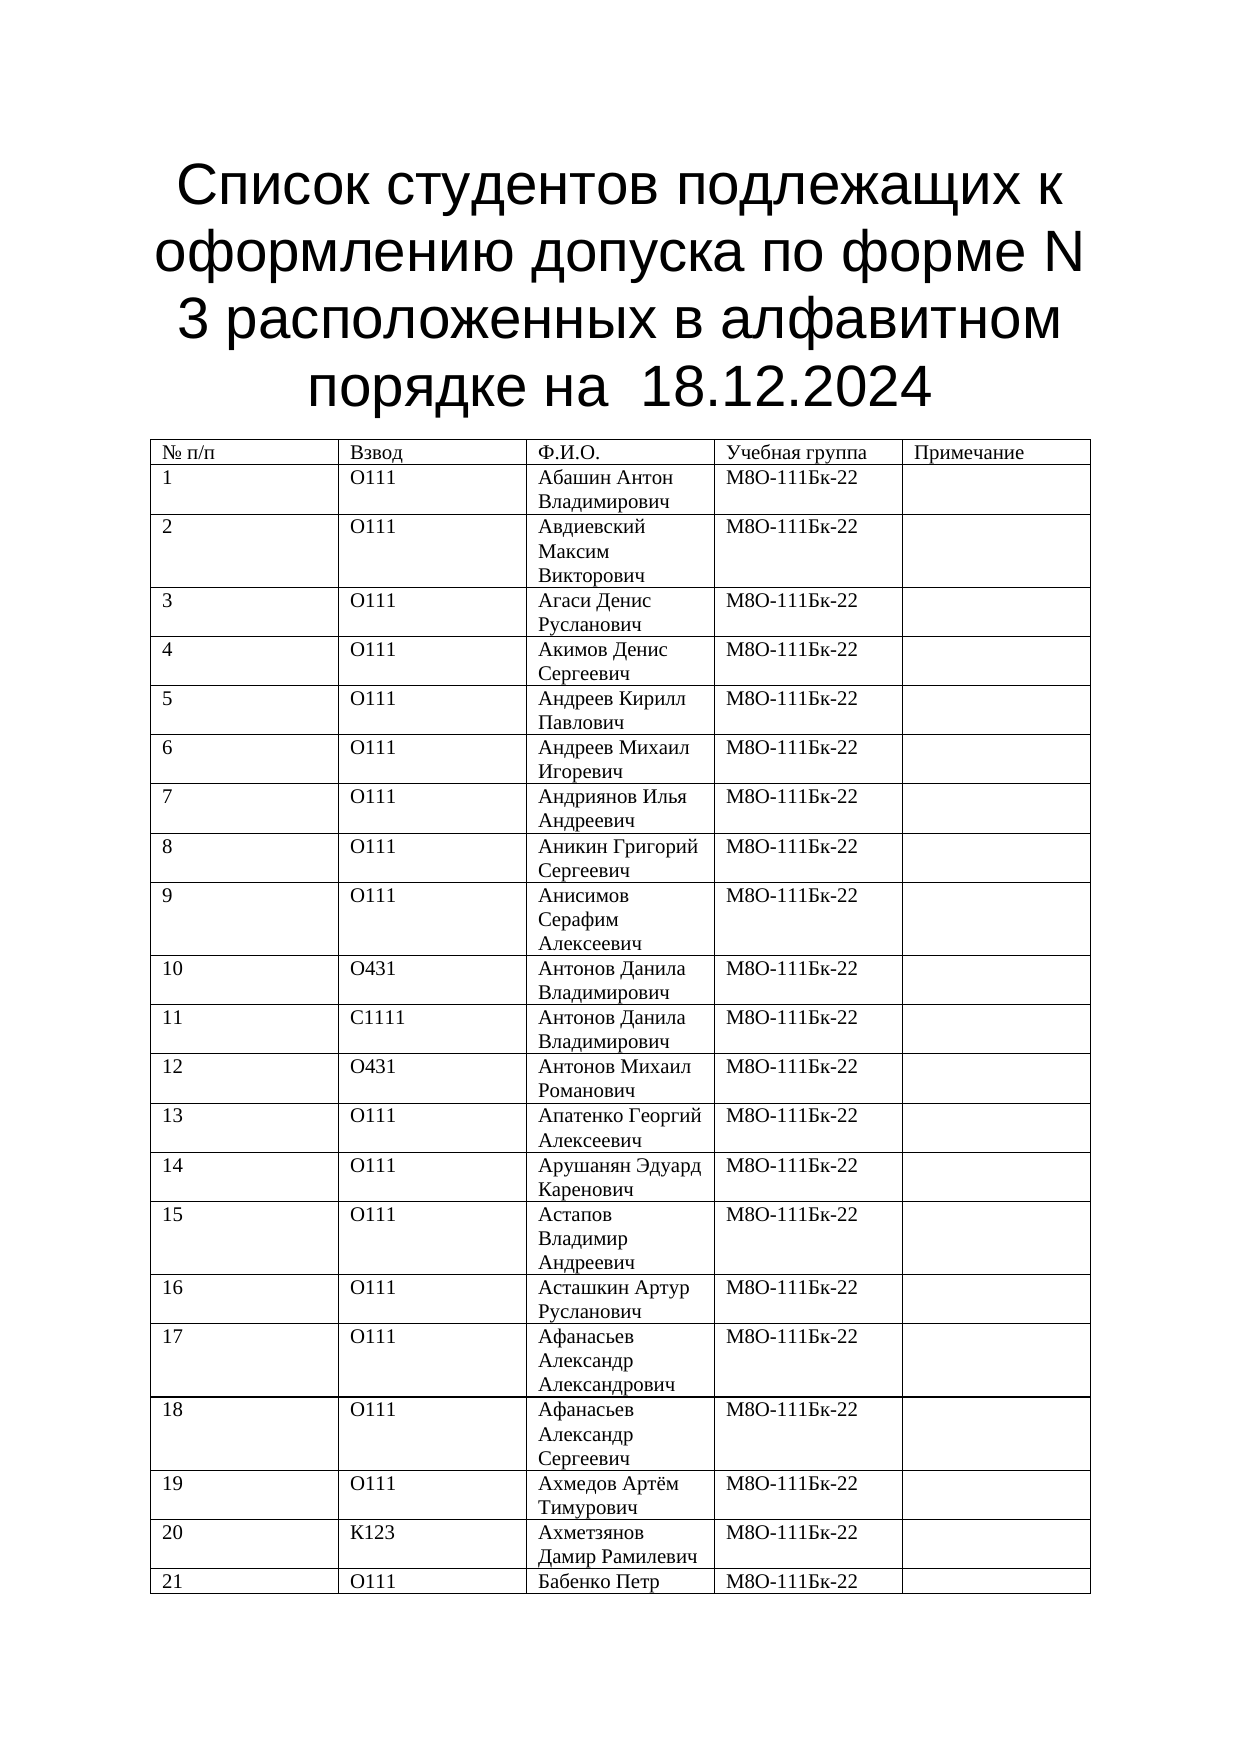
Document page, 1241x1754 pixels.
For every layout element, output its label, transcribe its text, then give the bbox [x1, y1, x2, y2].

table_cell Акимов Денис Сергеевич [527, 637, 714, 685]
table_cell М8О-111Бк-22 [715, 883, 902, 955]
table_header Взвод [339, 440, 526, 464]
table_cell [903, 1153, 1090, 1201]
table_cell Андреев Михаил Игоревич [527, 735, 714, 783]
table_cell 6 [151, 735, 338, 783]
table_cell О111 [339, 588, 526, 636]
table_cell Авдиевский Максим Викторович [527, 515, 714, 587]
table_cell О431 [339, 1054, 526, 1102]
table_cell 3 [151, 588, 338, 636]
table_cell О111 [339, 735, 526, 783]
table_cell 12 [151, 1054, 338, 1102]
table_cell О111 [339, 1471, 526, 1519]
table_cell О111 [339, 465, 526, 513]
table_cell 17 [151, 1324, 338, 1396]
table_cell Антонов Михаил Романович [527, 1054, 714, 1102]
table_cell 20 [151, 1520, 338, 1568]
table_cell 9 [151, 883, 338, 955]
table_cell М8О-111Бк-22 [715, 1005, 902, 1053]
table_cell 16 [151, 1275, 338, 1323]
table_cell М8О-111Бк-22 [715, 1202, 902, 1274]
table_cell [903, 465, 1090, 513]
table_cell О111 [339, 686, 526, 734]
table_cell 21 [151, 1569, 338, 1593]
table_cell [903, 1569, 1090, 1593]
table_cell М8О-111Бк-22 [715, 1324, 902, 1396]
table_cell 19 [151, 1471, 338, 1519]
table_cell Андреев Кирилл Павлович [527, 686, 714, 734]
table_cell О111 [339, 1324, 526, 1396]
table_cell [903, 784, 1090, 832]
table_cell М8О-111Бк-22 [715, 834, 902, 882]
table_cell Аникин Григорий Сергеевич [527, 834, 714, 882]
table_cell [903, 515, 1090, 587]
table_cell М8О-111Бк-22 [715, 1275, 902, 1323]
table_cell 10 [151, 956, 338, 1004]
table_cell [903, 588, 1090, 636]
table_cell [903, 1471, 1090, 1519]
table_cell [903, 1520, 1090, 1568]
table_header Ф.И.О. [527, 440, 714, 464]
table_cell Антонов Данила Владимирович [527, 1005, 714, 1053]
table_cell М8О-111Бк-22 [715, 588, 902, 636]
table_cell 2 [151, 515, 338, 587]
table_cell [903, 1005, 1090, 1053]
table_cell О111 [339, 1153, 526, 1201]
table_cell Абашин Антон Владимирович [527, 465, 714, 513]
table_cell Афанасьев Александр Сергеевич [527, 1398, 714, 1469]
table_cell О111 [339, 883, 526, 955]
table_cell 8 [151, 834, 338, 882]
table_cell М8О-111Бк-22 [715, 1471, 902, 1519]
table_cell О431 [339, 956, 526, 1004]
table_cell [903, 834, 1090, 882]
table_cell О111 [339, 637, 526, 685]
table_cell О111 [339, 515, 526, 587]
table_cell Андриянов Илья Андреевич [527, 784, 714, 832]
table_cell О111 [339, 1569, 526, 1593]
table_cell М8О-111Бк-22 [715, 1104, 902, 1152]
table_cell 11 [151, 1005, 338, 1053]
table_cell М8О-111Бк-22 [715, 784, 902, 832]
table_cell Астапов Владимир Андреевич [527, 1202, 714, 1274]
table_cell [903, 1275, 1090, 1323]
table_cell [903, 1398, 1090, 1469]
table_cell М8О-111Бк-22 [715, 1054, 902, 1102]
table_cell Ахметзянов Дамир Рамилевич [527, 1520, 714, 1568]
title Список студентов подлежащих к оформлению допуска по форме N 3 расположенных в алфавитном порядке на 18.12.2024 [150, 150, 1090, 418]
table_cell Антонов Данила Владимирович [527, 956, 714, 1004]
table_cell 7 [151, 784, 338, 832]
table_cell О111 [339, 784, 526, 832]
table_cell 4 [151, 637, 338, 685]
table_cell [903, 883, 1090, 955]
table_cell М8О-111Бк-22 [715, 686, 902, 734]
table_cell [903, 686, 1090, 734]
table_cell О111 [339, 1275, 526, 1323]
table_cell М8О-111Бк-22 [715, 956, 902, 1004]
table_cell 14 [151, 1153, 338, 1201]
table_cell [903, 1324, 1090, 1396]
table_cell Агаси Денис Русланович [527, 588, 714, 636]
table_cell М8О-111Бк-22 [715, 465, 902, 513]
table_cell С1111 [339, 1005, 526, 1053]
table_cell М8О-111Бк-22 [715, 735, 902, 783]
table_cell М8О-111Бк-22 [715, 1153, 902, 1201]
table_cell 18 [151, 1398, 338, 1469]
table_cell М8О-111Бк-22 [715, 515, 902, 587]
table_cell [903, 1202, 1090, 1274]
table_header Учебная группа [715, 440, 902, 464]
table_cell М8О-111Бк-22 [715, 637, 902, 685]
table_cell 1 [151, 465, 338, 513]
table_header № п/п [151, 440, 338, 464]
table_cell [903, 735, 1090, 783]
table_cell [903, 1054, 1090, 1102]
table_cell О111 [339, 1202, 526, 1274]
table_cell [903, 637, 1090, 685]
table_cell О111 [339, 834, 526, 882]
table_cell Арушанян Эдуард Каренович [527, 1153, 714, 1201]
table_cell 5 [151, 686, 338, 734]
table_cell М8О-111Бк-22 [715, 1569, 902, 1593]
table_cell Ахмедов Артём Тимурович [527, 1471, 714, 1519]
table_cell Асташкин Артур Русланович [527, 1275, 714, 1323]
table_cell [527, 1569, 714, 1593]
table_cell О111 [339, 1398, 526, 1469]
table_header Примечание [903, 440, 1090, 464]
table_cell [903, 1104, 1090, 1152]
table_cell Афанасьев Александр Александрович [527, 1324, 714, 1396]
table_cell [903, 956, 1090, 1004]
table_cell К123 [339, 1520, 526, 1568]
table_cell 13 [151, 1104, 338, 1152]
table_cell 15 [151, 1202, 338, 1274]
table_cell О111 [339, 1104, 526, 1152]
table_cell М8О-111Бк-22 [715, 1398, 902, 1469]
table_cell М8О-111Бк-22 [715, 1520, 902, 1568]
table_cell Апатенко Георгий Алексеевич [527, 1104, 714, 1152]
table_cell Анисимов Серафим Алексеевич [527, 883, 714, 955]
